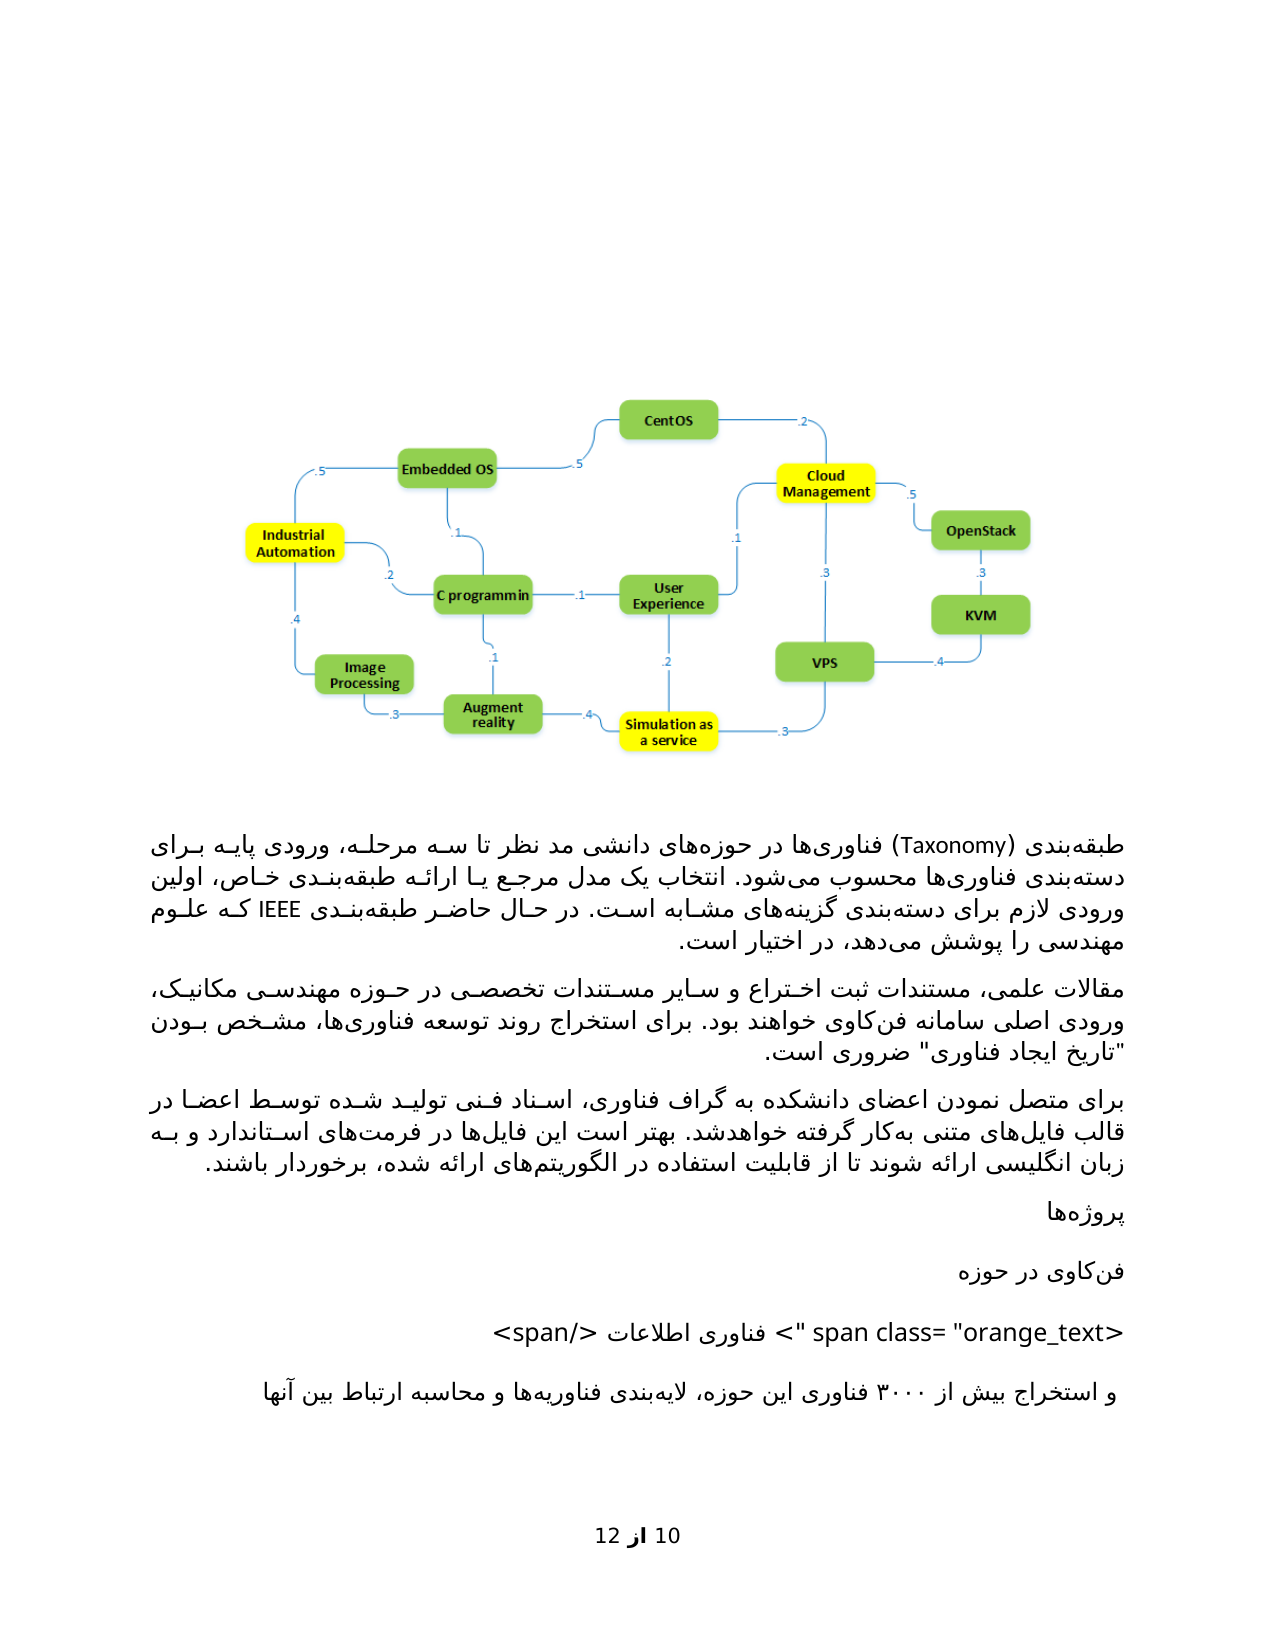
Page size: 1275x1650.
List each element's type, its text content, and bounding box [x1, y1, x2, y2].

text پروژه‌ها [150, 1197, 1125, 1226]
text مقالات علمی، مستندات ثبت اختراع و سایر مستندات تخصصی در حوزه مهندسی مکانیک، ورودی اصلی سامانه فن‌کاوی خواهند بود. برای استخراج روند توسعه فناوری‌ها، مشخص بودن "تاریخ ایجاد فناوری" ضروری است. [150, 974, 1125, 1067]
text برای متصل نمودن اعضای دانشکده به گراف فناوری، اسناد فنی تولید شده توسط اعضا در قالب فایل‌های متنی به‌کار گرفته خواهدشد. بهتر است این فایل‌ها در فرمت‌های استاندارد و به زبان انگلیسی ارائه شوند تا از قابلیت استفاده در الگوریتم‌های ارائه شده، برخوردار باشند. [150, 1086, 1125, 1178]
picture [236, 397, 1039, 761]
text فن‌کاوی در حوزه [150, 1257, 1125, 1285]
text و استخراج بیش از ۳۰۰۰ فناوری این حوزه، لایه‌بندی فناوریه‌ها و محاسبه ارتباط بین آنها [150, 1378, 1125, 1406]
text طبقه‌بندی (Taxonomy) فناوری‌ها در حوزه‌های دانشی مد نظر تا سه مرحله، ورودی پایه برای دسته‌بندی فناوری‌ها محسوب می‌شود. انتخاب یک مدل مرجع یا ارائه طبقه‌بندی خاص، اولین ورودی لازم برای دسته‌بندی گزینه‌های مشابه است. در حال حاضر طبقه‌بندی IEEE که علوم مهندسی را پوشش می‌دهد، در اختیار است. [150, 829, 1125, 955]
text <span class= "orange_text "> فناوری اطلاعات </span> [150, 1314, 1125, 1348]
